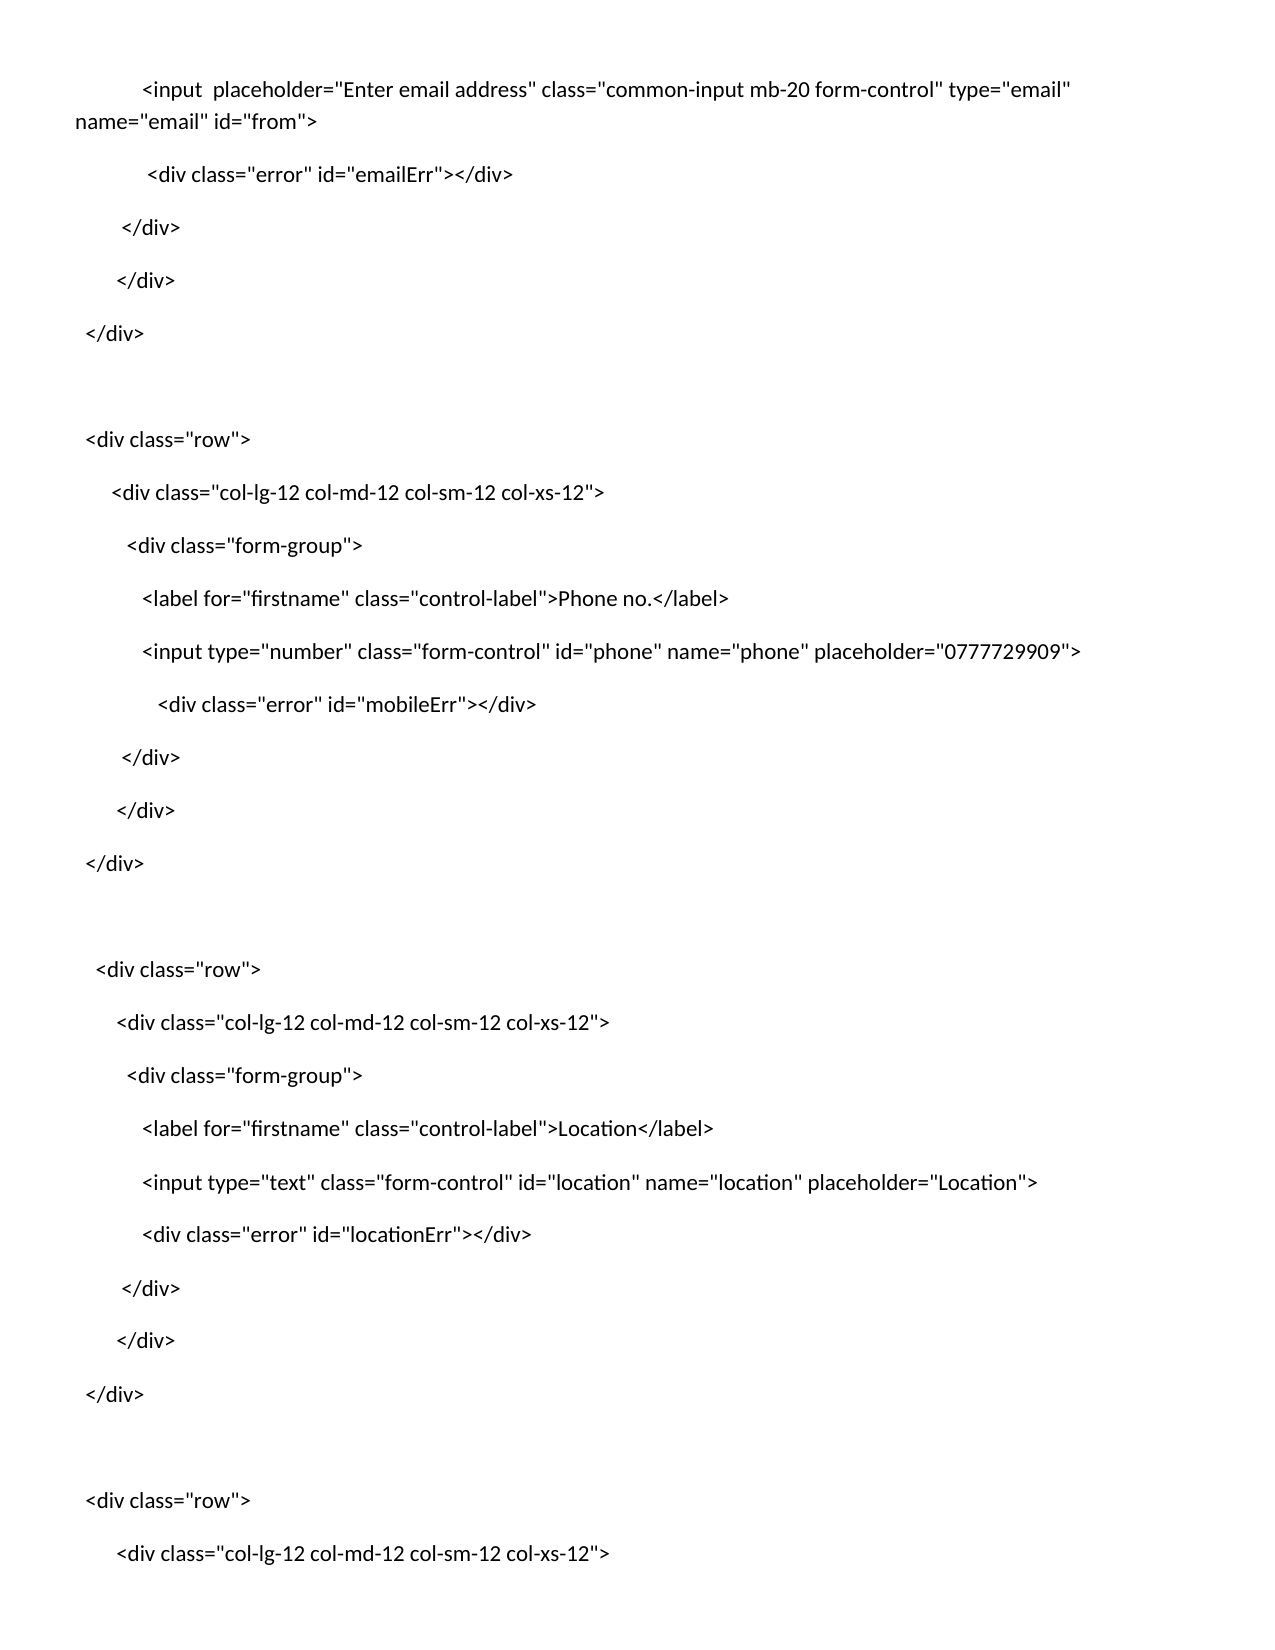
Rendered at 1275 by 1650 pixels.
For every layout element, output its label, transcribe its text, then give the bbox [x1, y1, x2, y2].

text </div> [75, 1274, 1200, 1302]
text <div class="form-group"> [75, 531, 1200, 559]
text </div> [75, 1380, 1200, 1408]
text </div> [75, 213, 1200, 241]
text </div> [75, 266, 1200, 294]
text </div> [75, 796, 1200, 824]
text <div class="form-group"> [75, 1062, 1200, 1089]
text <div class="error" id="emailErr"></div> [75, 160, 1200, 188]
text <label for="firstname" class="control-label">Phone no.</label> [75, 584, 1200, 612]
text <div class="row"> [75, 956, 1200, 983]
text <input type="text" class="form-control" id="location" name="location" placeholder="Location"> [75, 1168, 1200, 1196]
text </div> [75, 1327, 1200, 1355]
text </div> [75, 743, 1200, 771]
text <div class="row"> [75, 425, 1200, 453]
text </div> [75, 849, 1200, 877]
text </div> [75, 319, 1200, 347]
text <label for="firstname" class="control-label">Location</label> [75, 1114, 1200, 1143]
text <div class="error" id="locationErr"></div> [75, 1221, 1200, 1249]
text <input type="number" class="form-control" id="phone" name="phone" placeholder="0777729909"> [75, 637, 1200, 665]
text <div class="row"> [75, 1486, 1200, 1514]
text <div class="error" id="mobileErr"></div> [75, 690, 1200, 718]
text <div class="col-lg-12 col-md-12 col-sm-12 col-xs-12"> [75, 1008, 1200, 1037]
text <div class="col-lg-12 col-md-12 col-sm-12 col-xs-12"> [75, 478, 1200, 506]
text <div class="col-lg-12 col-md-12 col-sm-12 col-xs-12"> [75, 1539, 1200, 1567]
text <input placeholder="Enter email address" class="common-input mb-20 form-control" type="email" name="email" id="from"> [75, 75, 1200, 135]
